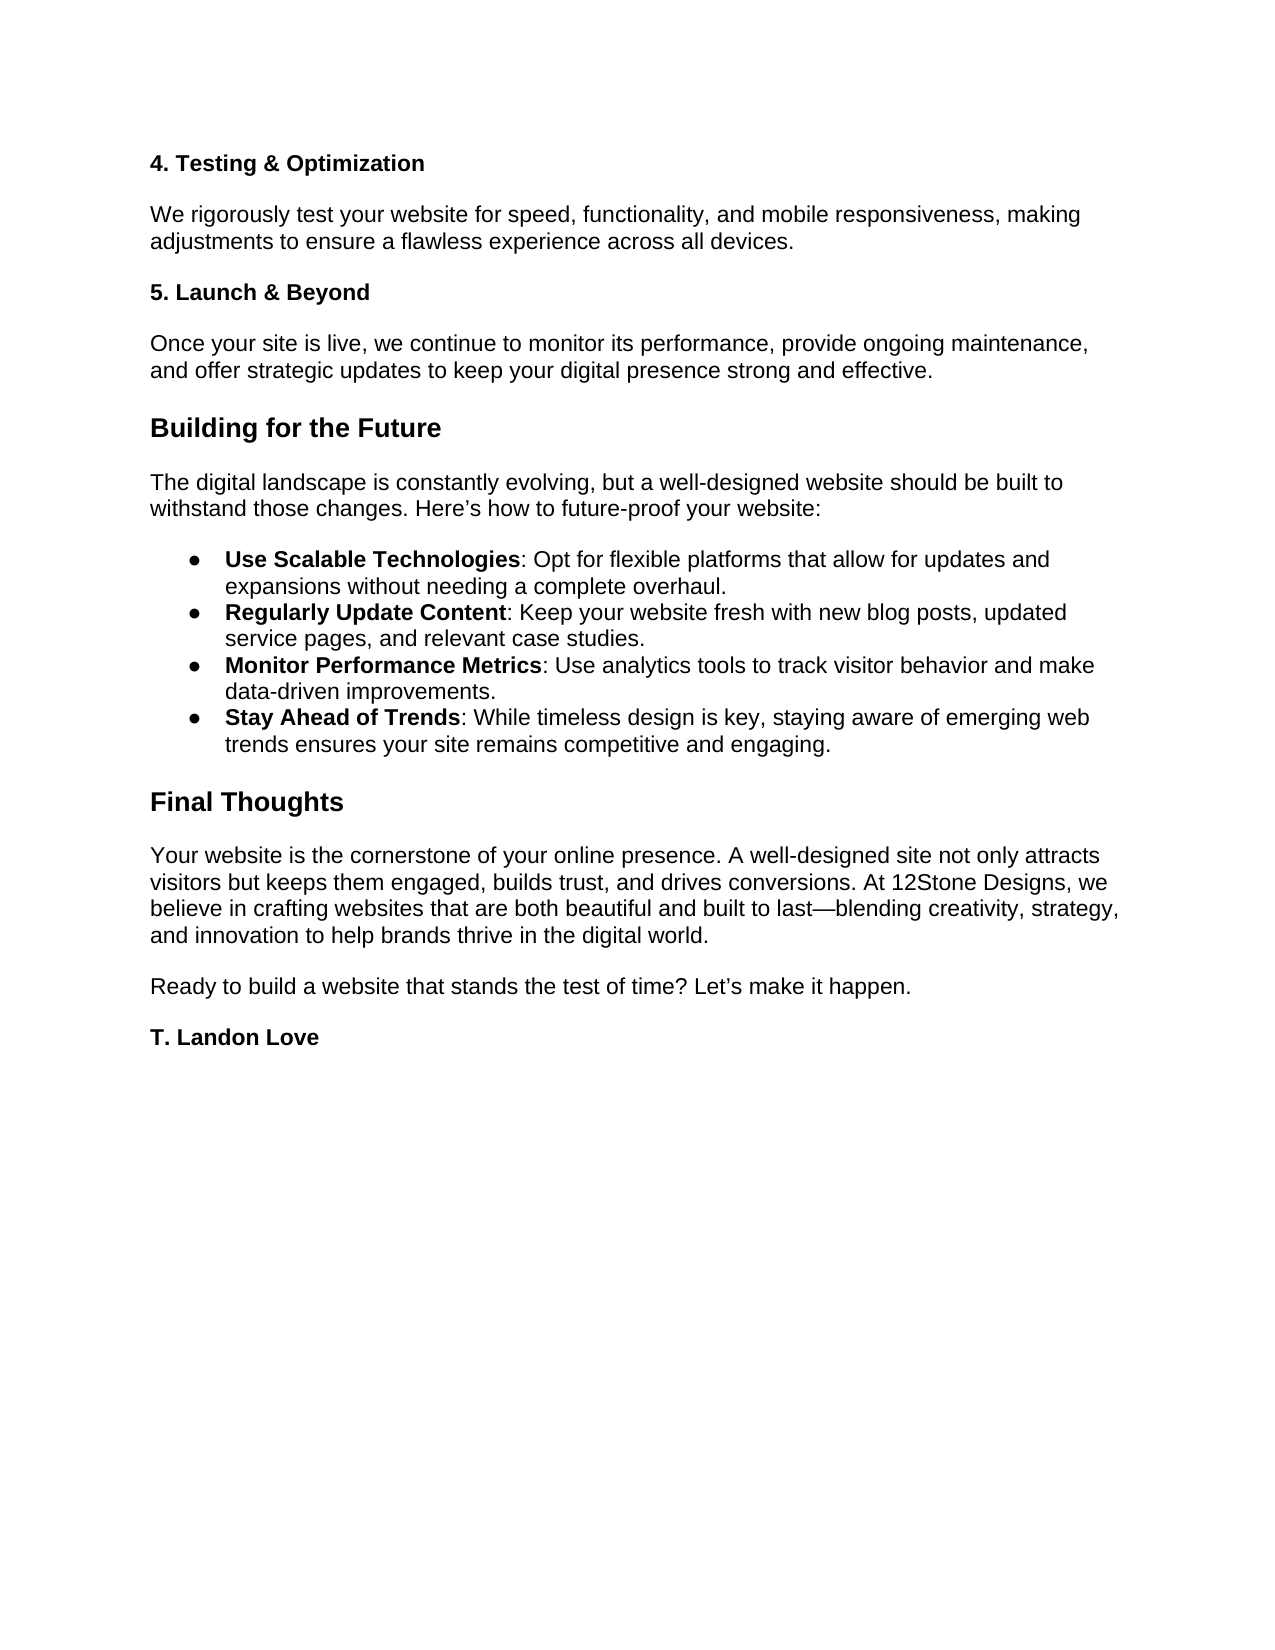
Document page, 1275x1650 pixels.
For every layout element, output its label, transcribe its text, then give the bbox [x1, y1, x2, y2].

subtitle 4. Testing & Optimization [150, 150, 1125, 176]
list Use Scalable Technologies: Opt for flexible platforms that allow for updates and expansions without needing a complete overhaul. [187, 546, 1125, 599]
list Monitor Performance Metrics: Use analytics tools to track visitor behavior and make data-driven improvements. [187, 652, 1125, 704]
subtitle Final Thoughts [150, 786, 1125, 817]
text T. Landon Love [150, 1024, 1125, 1051]
text Once your site is live, we continue to monitor its performance, provide ongoing maintenance, and offer strategic updates to keep your digital presence strong and effective. [150, 330, 1125, 383]
text Your website is the cornerstone of your online presence. A well-designed site not only attracts visitors but keeps them engaged, builds trust, and drives conversions. At 12Stone Designs, we believe in crafting websites that are both beautiful and built to last—blending creativity, strategy, and innovation to help brands thrive in the digital world. [150, 842, 1125, 948]
text The digital landscape is constantly evolving, but a well-designed website should be built to withstand those changes. Here’s how to future-proof your website: [150, 468, 1125, 521]
text Ready to build a website that stands the test of time? Let’s make it happen. [150, 973, 1125, 999]
list Stay Ahead of Trends: While timeless design is key, staying aware of emerging web trends ensures your site remains competitive and engaging. [187, 704, 1125, 757]
text We rigorously test your website for speed, functionality, and mobile responsiveness, making adjustments to ensure a flawless experience across all devices. [150, 201, 1125, 254]
list Regularly Update Content: Keep your website fresh with new blog posts, updated service pages, and relevant case studies. [187, 599, 1125, 652]
subtitle 5. Launch & Beyond [150, 279, 1125, 305]
subtitle Building for the Future [150, 412, 1125, 443]
